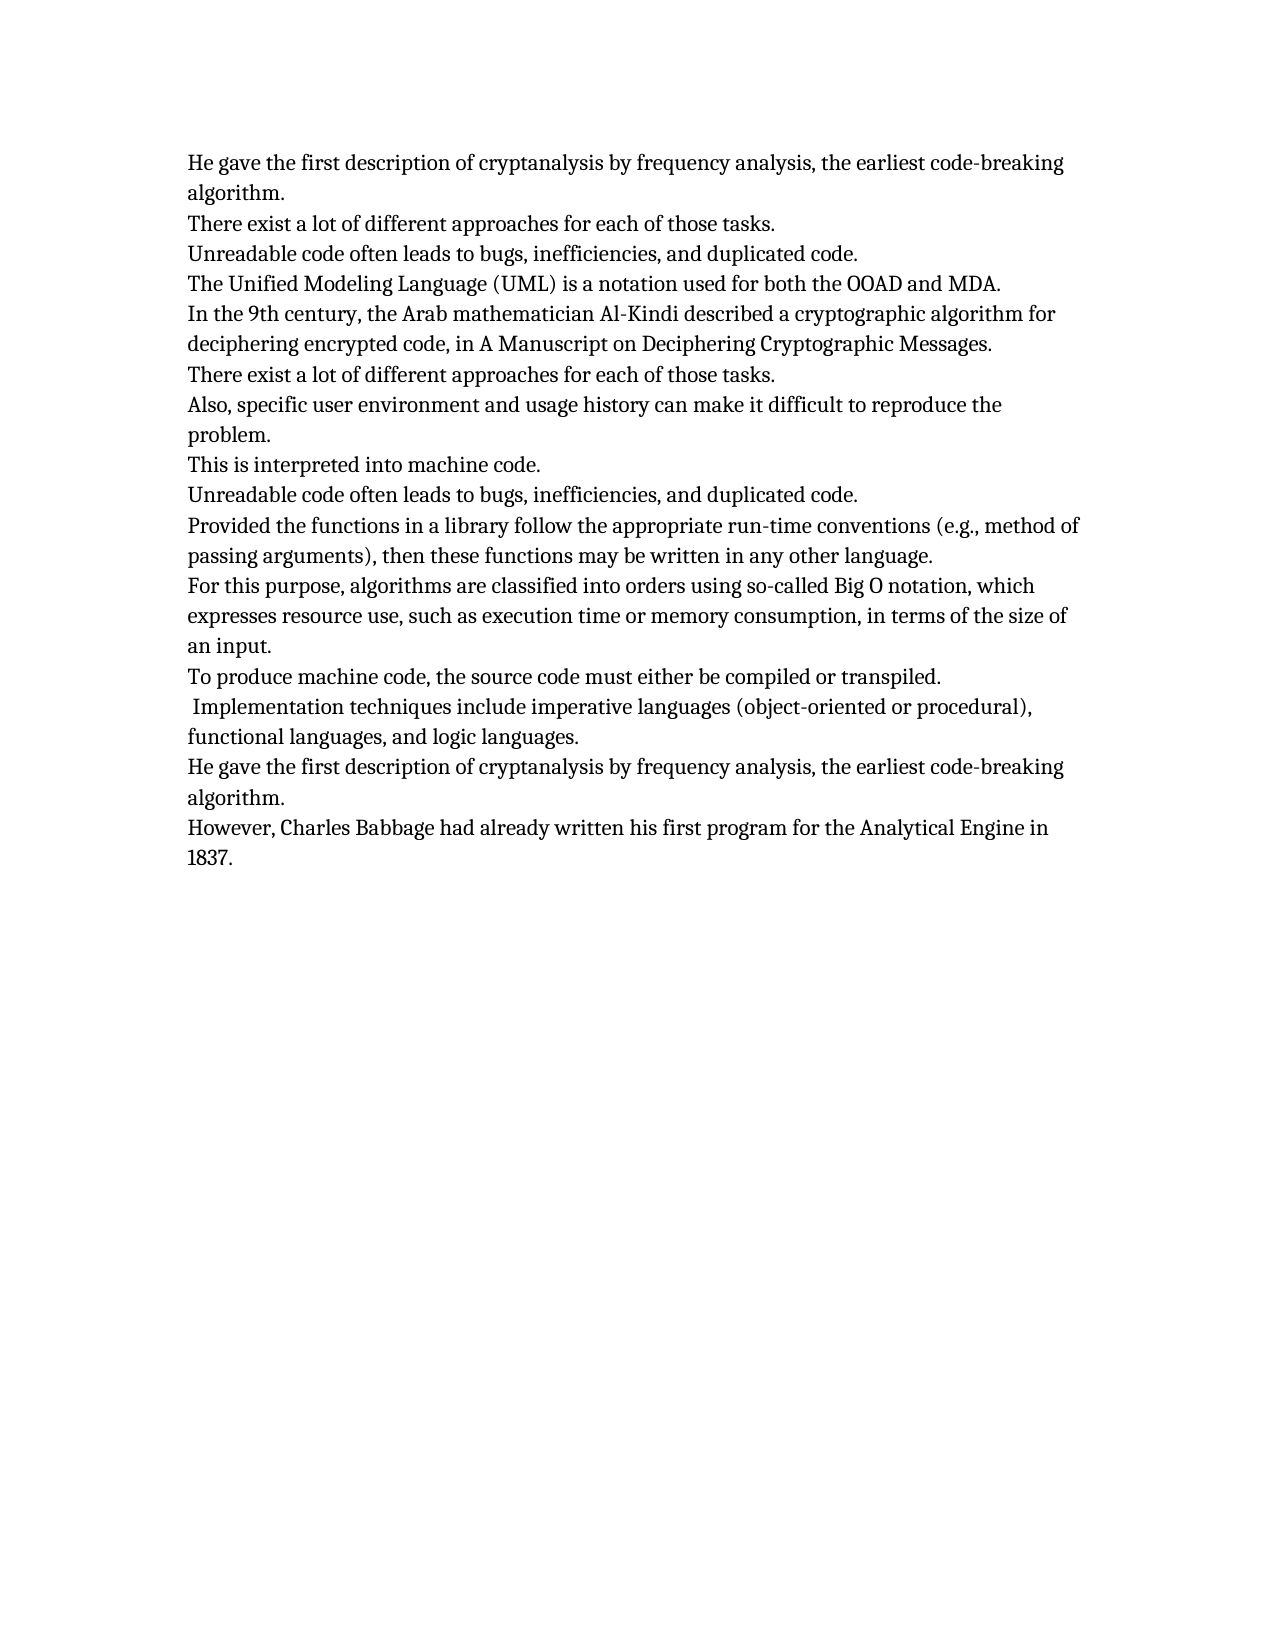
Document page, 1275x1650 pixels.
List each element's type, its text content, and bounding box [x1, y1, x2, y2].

text He gave the first description of cryptanalysis by frequency analysis, the earliest code-breaking algorithm. There exist a lot of different approaches for each of those tasks. Unreadable code often leads to bugs, inefficiencies, and duplicated code. The Unified Modeling Language (UML) is a notation used for both the OOAD and MDA. In the 9th century, the Arab mathematician Al-Kindi described a cryptographic algorithm for deciphering encrypted code, in A Manuscript on Deciphering Cryptographic Messages. There exist a lot of different approaches for each of those tasks. Also, specific user environment and usage history can make it difficult to reproduce the problem. This is interpreted into machine code. Unreadable code often leads to bugs, inefficiencies, and duplicated code. Provided the functions in a library follow the appropriate run-time conventions (e.g., method of passing arguments), then these functions may be written in any other language. For this purpose, algorithms are classified into orders using so-called Big O notation, which expresses resource use, such as execution time or memory consumption, in terms of the size of an input. To produce machine code, the source code must either be compiled or transpiled. Implementation techniques include imperative languages (object-oriented or procedural), functional languages, and logic languages. He gave the first description of cryptanalysis by frequency analysis, the earliest code-breaking algorithm. However, Charles Babbage had already written his first program for the Analytical Engine in 1837. [187, 150, 1087, 871]
